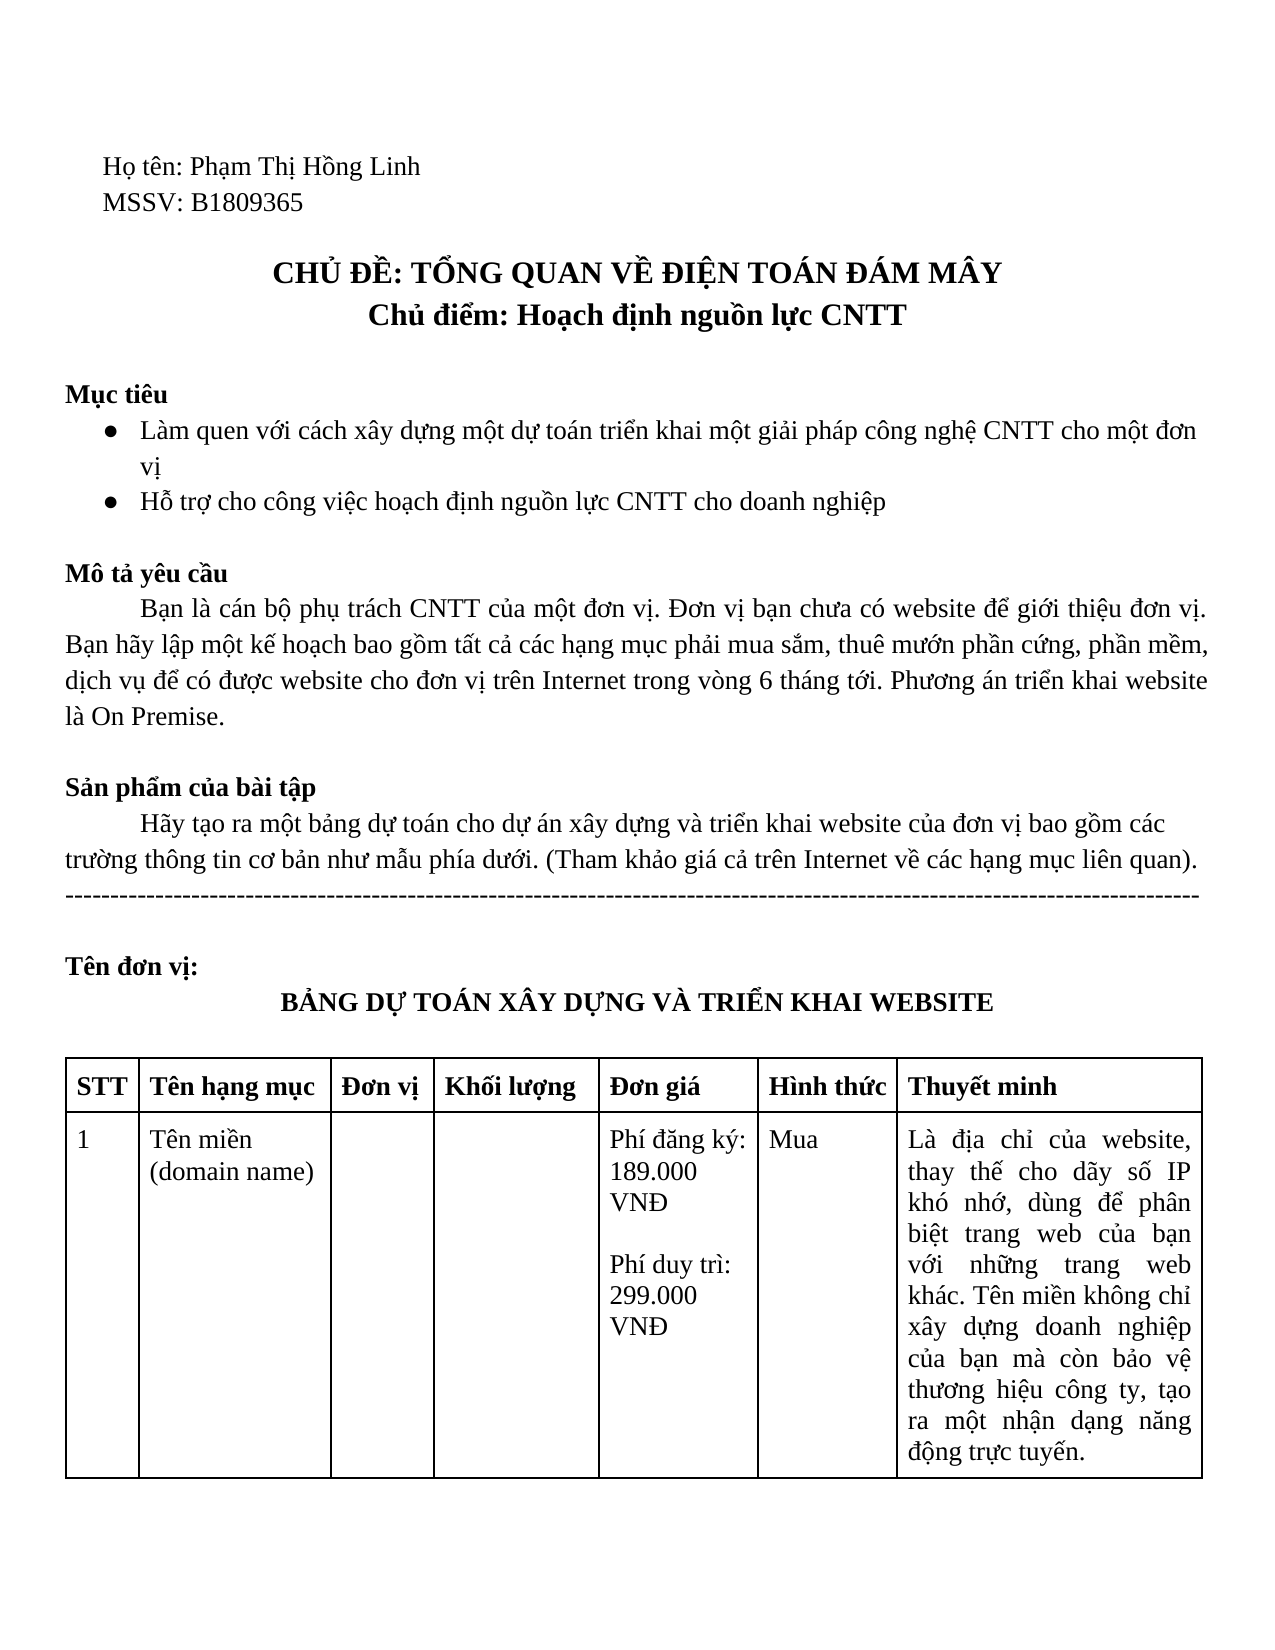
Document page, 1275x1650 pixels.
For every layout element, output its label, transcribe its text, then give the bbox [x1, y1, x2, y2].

text CHỦ ĐỀ: TỔNG QUAN VỀ ĐIỆN TOÁN ĐÁM MÂY [65, 254, 1210, 290]
table_header Hình thức [759, 1059, 896, 1111]
text Mục tiêu [65, 378, 1210, 409]
table_cell Tên miền (domain name) [140, 1113, 330, 1477]
table_cell Là địa chỉ của website, thay thế cho dãy số IP khó nhớ, dùng để phân biệt trang web của bạn với những trang web khác. Tên miền không chỉ xây dựng doanh nghiệp của bạn mà còn bảo vệ thương hiệu công ty, tạo ra một nhận dạng năng động trực tuyến. [898, 1113, 1201, 1477]
text Tên đơn vị: [65, 950, 1210, 981]
text Họ tên: Phạm Thị Hồng Linh [102, 150, 1210, 181]
text Mô tả yêu cầu [65, 557, 1210, 588]
text ------------------------------------------------------------------------------------------------------------------------------ [65, 878, 1210, 909]
text BẢNG DỰ TOÁN XÂY DỰNG VÀ TRIỂN KHAI WEBSITE [65, 986, 1210, 1017]
text MSSV: B1809365 [102, 186, 1210, 217]
table_cell Phí đăng ký: 189.000 VNĐ Phí duy trì: 299.000 VNĐ [600, 1113, 757, 1477]
table_cell [332, 1113, 433, 1477]
text Chủ điểm: Hoạch định nguồn lực CNTT [65, 296, 1210, 332]
table_header Thuyết minh [898, 1059, 1201, 1111]
list Làm quen với cách xây dựng một dự toán triển khai một giải pháp công nghệ CNTT cho một đơn vị [102, 414, 1210, 481]
text Sản phẩm của bài tập [65, 771, 1210, 802]
text Hãy tạo ra một bảng dự toán cho dự án xây dựng và triển khai website của đơn vị bao gồm các trường thông tin cơ bản như mẫu phía dưới. (Tham khảo giá cả trên Internet về các hạng mục liên quan). [65, 807, 1210, 874]
text Bạn là cán bộ phụ trách CNTT của một đơn vị. Đơn vị bạn chưa có website để giới thiệu đơn vị. Bạn hãy lập một kế hoạch bao gồm tất cả các hạng mục phải mua sắm, thuê mướn phần cứng, phần mềm, dịch vụ để có được website cho đơn vị trên Internet trong vòng 6 tháng tới. Phương án triển khai website là On Premise. [65, 593, 1210, 731]
table_header Đơn vị [332, 1059, 433, 1111]
list Hỗ trợ cho công việc hoạch định nguồn lực CNTT cho doanh nghiệp [102, 485, 1210, 517]
table_header Tên hạng mục [140, 1059, 330, 1111]
table_header Khối lượng [435, 1059, 598, 1111]
table_header Đơn giá [600, 1059, 757, 1111]
table_cell Mua [759, 1113, 896, 1477]
table_cell 1 [67, 1113, 138, 1477]
table_cell [435, 1113, 598, 1477]
table_header STT [67, 1059, 138, 1111]
